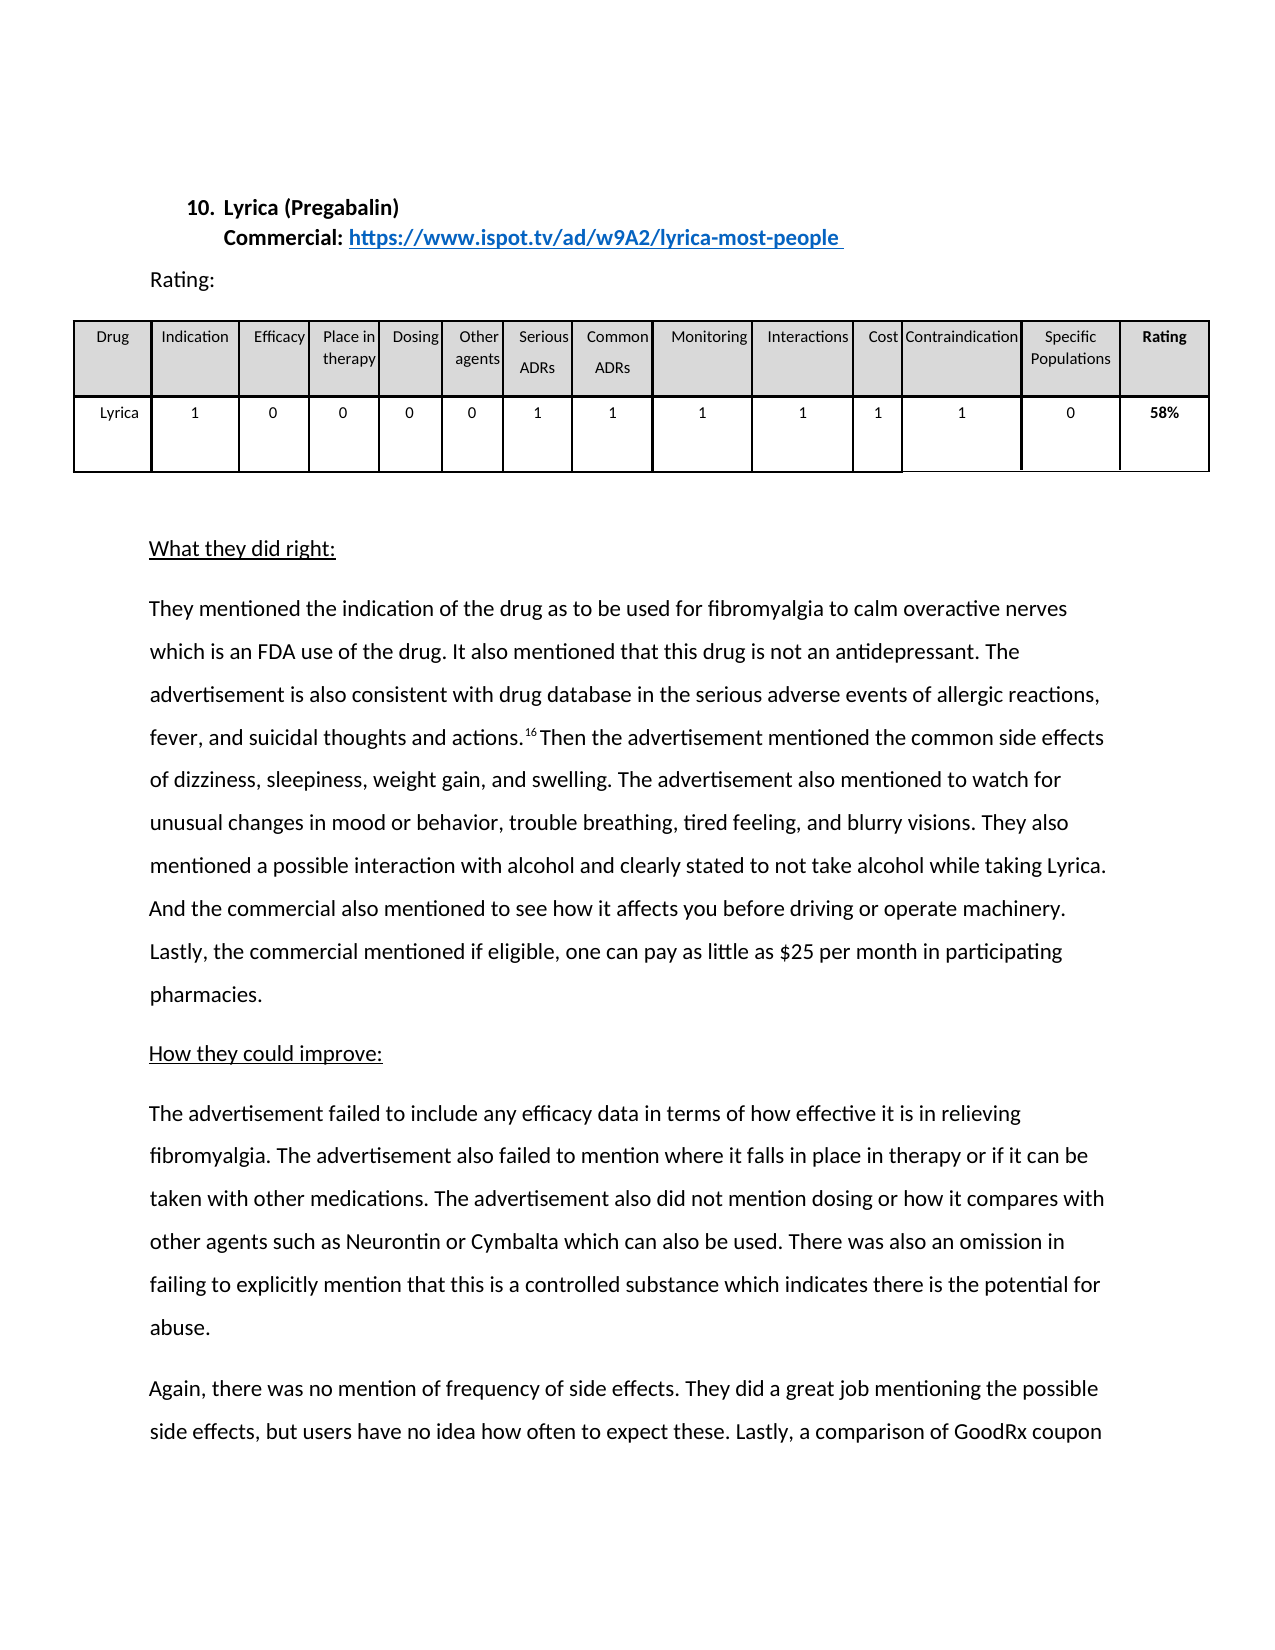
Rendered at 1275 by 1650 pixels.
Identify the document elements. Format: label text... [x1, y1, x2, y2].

table_cell 1 [153, 398, 238, 471]
table_cell 1 [903, 398, 1021, 471]
table_header Rating [1121, 322, 1208, 395]
table_cell 0 [1021, 398, 1119, 471]
table_header Indication [153, 322, 238, 395]
table_cell 1 [573, 398, 651, 471]
table_header Monitoring [654, 322, 751, 395]
table_header Dosing [380, 322, 441, 395]
table_cell 1 [854, 398, 901, 471]
text They mentioned the indication of the drug as to be used for fibromyalgia to calm overactive nerves which is an FDA use of the drug. It also mentioned that this drug is not an antidepressant. The advertisement is also consistent with drug database in the serious adverse events of allergic reactions, fever, and suicidal thoughts and actions.16 Then the advertisement mentioned the common side effects of dizziness, sleepiness, weight gain, and swelling. The advertisement also mentioned to watch for unusual changes in mood or behavior, trouble breathing, tired feeling, and blurry visions. They also mentioned a possible interaction with alcohol and clearly stated to not take alcohol while taking Lyrica. [148, 594, 1123, 879]
text What they did right: [148, 534, 1125, 562]
list Lyrica (Pregabalin) Commercial: https://www.ispot.tv/ad/w9A2/lyrica-most-people [186, 193, 1125, 252]
text Rating: [150, 266, 1125, 293]
table_header Serious ADRs [504, 322, 571, 395]
table_header Drug [75, 322, 150, 395]
table_header Other agents [443, 322, 502, 395]
table_cell 0 [380, 398, 441, 471]
table_cell 0 [310, 398, 378, 471]
table_cell 1 [504, 398, 571, 471]
table_header Interactions [753, 322, 852, 395]
table_cell 0 [443, 398, 502, 471]
table_header Common ADRs [573, 322, 651, 395]
table_header Contraindication [903, 322, 1020, 395]
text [148, 1374, 1123, 1445]
text And the commercial also mentioned to see how it affects you before driving or operate machinery. Lastly, the commercial mentioned if eligible, one can pay as little as $25 per month in participating pharmacies. [148, 894, 1123, 1008]
table_cell 58% [1120, 398, 1208, 471]
table_cell 1 [753, 398, 852, 471]
table_cell 0 [240, 398, 308, 471]
text The advertisement failed to include any efficacy data in terms of how effective it is in relieving fibromyalgia. The advertisement also failed to mention where it falls in place in therapy or if it can be taken with other medications. The advertisement also did not mention dosing or how it compares with other agents such as Neurontin or Cymbalta which can also be used. There was also an omission in failing to explicitly mention that this is a controlled substance which indicates there is the potential for abuse. [148, 1099, 1123, 1341]
table_cell 1 [654, 398, 751, 471]
table_header Specific Populations [1023, 322, 1119, 395]
table_header Cost [854, 322, 901, 395]
table_cell Lyrica [75, 398, 150, 471]
table_header Place in therapy [310, 322, 378, 395]
table_header Efficacy [240, 322, 308, 395]
text How they could improve: [148, 1039, 1125, 1067]
